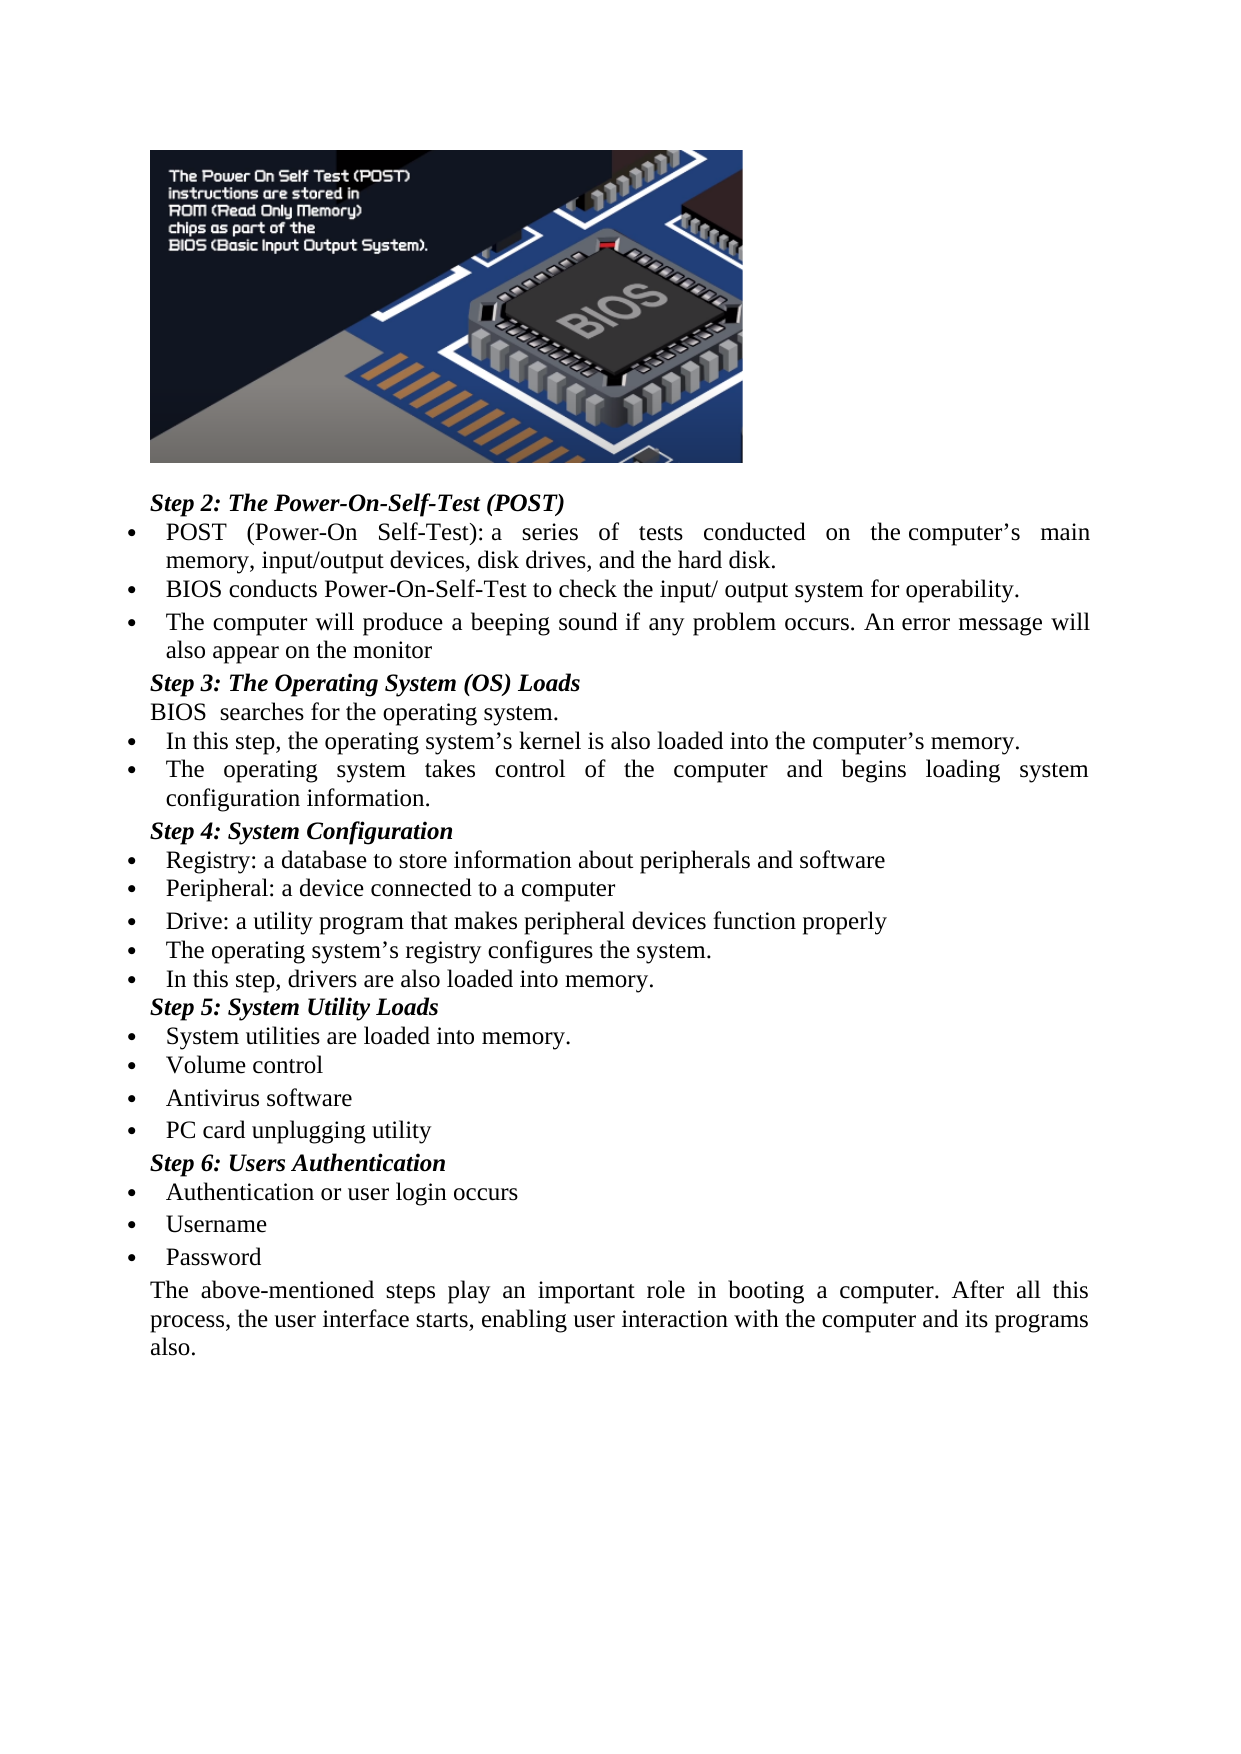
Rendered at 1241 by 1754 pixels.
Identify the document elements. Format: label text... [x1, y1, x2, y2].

list In this step, the operating system’s kernel is also loaded into the computer’s memory. [128, 726, 1090, 754]
list Antivirus software [128, 1083, 1090, 1111]
text BIOS searches for the operating system. [150, 697, 1090, 726]
list Drive: a utility program that makes peripheral devices function properly [128, 906, 1090, 935]
picture [150, 150, 743, 463]
list In this step, drivers are also loaded into memory. [128, 964, 1090, 992]
list BIOS conducts Power-On-Self-Test to check the input/ output system for operability. [128, 574, 1090, 603]
list Peripheral: a device connected to a computer [128, 873, 1090, 902]
list The operating system’s registry configures the system. [128, 935, 1090, 964]
list Volume control [128, 1050, 1090, 1079]
list PC card unplugging utility [128, 1115, 1090, 1144]
list The computer will produce a beeping sound if any problem occurs. An error message will also appear on the monitor [128, 607, 1090, 664]
list Authentication or user login occurs [128, 1177, 1090, 1206]
text Step 5: System Utility Loads [150, 992, 1090, 1021]
text Step 2: The Power-On-Self-Test (POST) [150, 488, 1090, 517]
list POST (Power-On Self-Test): a series of tests conducted on the computer’s main memory, input/output devices, disk drives, and the hard disk. [128, 517, 1090, 574]
text Step 6: Users Authentication [150, 1148, 1090, 1177]
text The above-mentioned steps play an important role in booting a computer. After all this process, the user interface starts, enabling user interaction with the computer and its programs also. [150, 1275, 1090, 1361]
list System utilities are loaded into memory. [128, 1021, 1090, 1050]
list Registry: a database to store information about peripherals and software [128, 845, 1090, 873]
text Step 3: The Operating System (OS) Loads [150, 668, 1090, 697]
text Step 4: System Configuration [150, 816, 1090, 845]
list Username [128, 1209, 1090, 1238]
list The operating system takes control of the computer and begins loading system configuration information. [128, 754, 1090, 812]
list Password [128, 1242, 1090, 1271]
